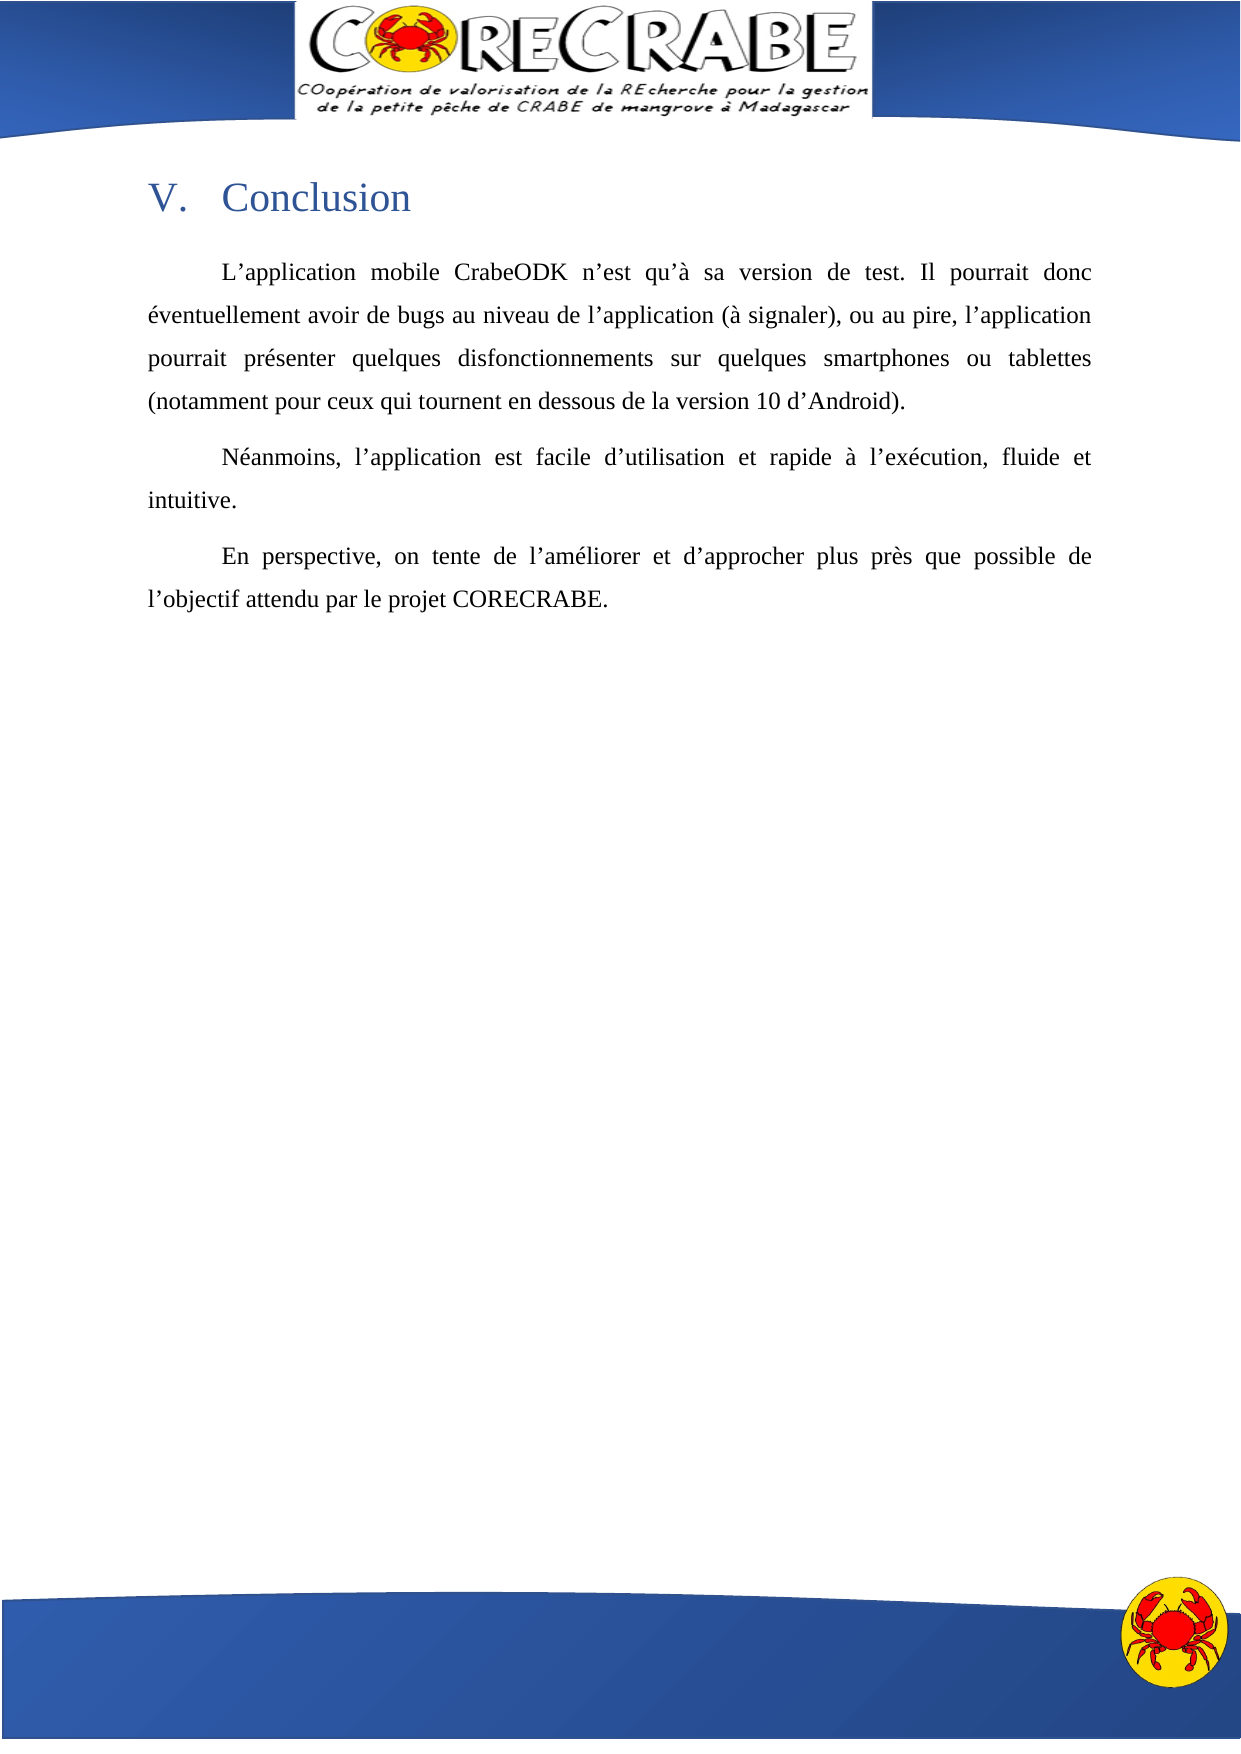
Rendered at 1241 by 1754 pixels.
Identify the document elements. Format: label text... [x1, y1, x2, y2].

text Néanmoins, l’application est facile d’utilisation et rapide à l’exécution, fluide et intuitive. [148, 442, 1093, 514]
text En perspective, on tente de l’améliorer et d’approcher plus près que possible de l’objectif attendu par le projet CORECRABE. [148, 541, 1093, 613]
subtitle Conclusion [148, 173, 1093, 221]
text L’application mobile CrabeODK n’est qu’à sa version de test. Il pourrait donc éventuellement avoir de bugs au niveau de l’application (à signaler), ou au pire, l’application pourrait présenter quelques disfonctionnements sur quelques smartphones ou tablettes (notamment pour ceux qui tournent en dessous de la version 10 d’Android). [148, 257, 1093, 415]
picture [0, 1, 1241, 147]
picture [1114, 1570, 1230, 1690]
